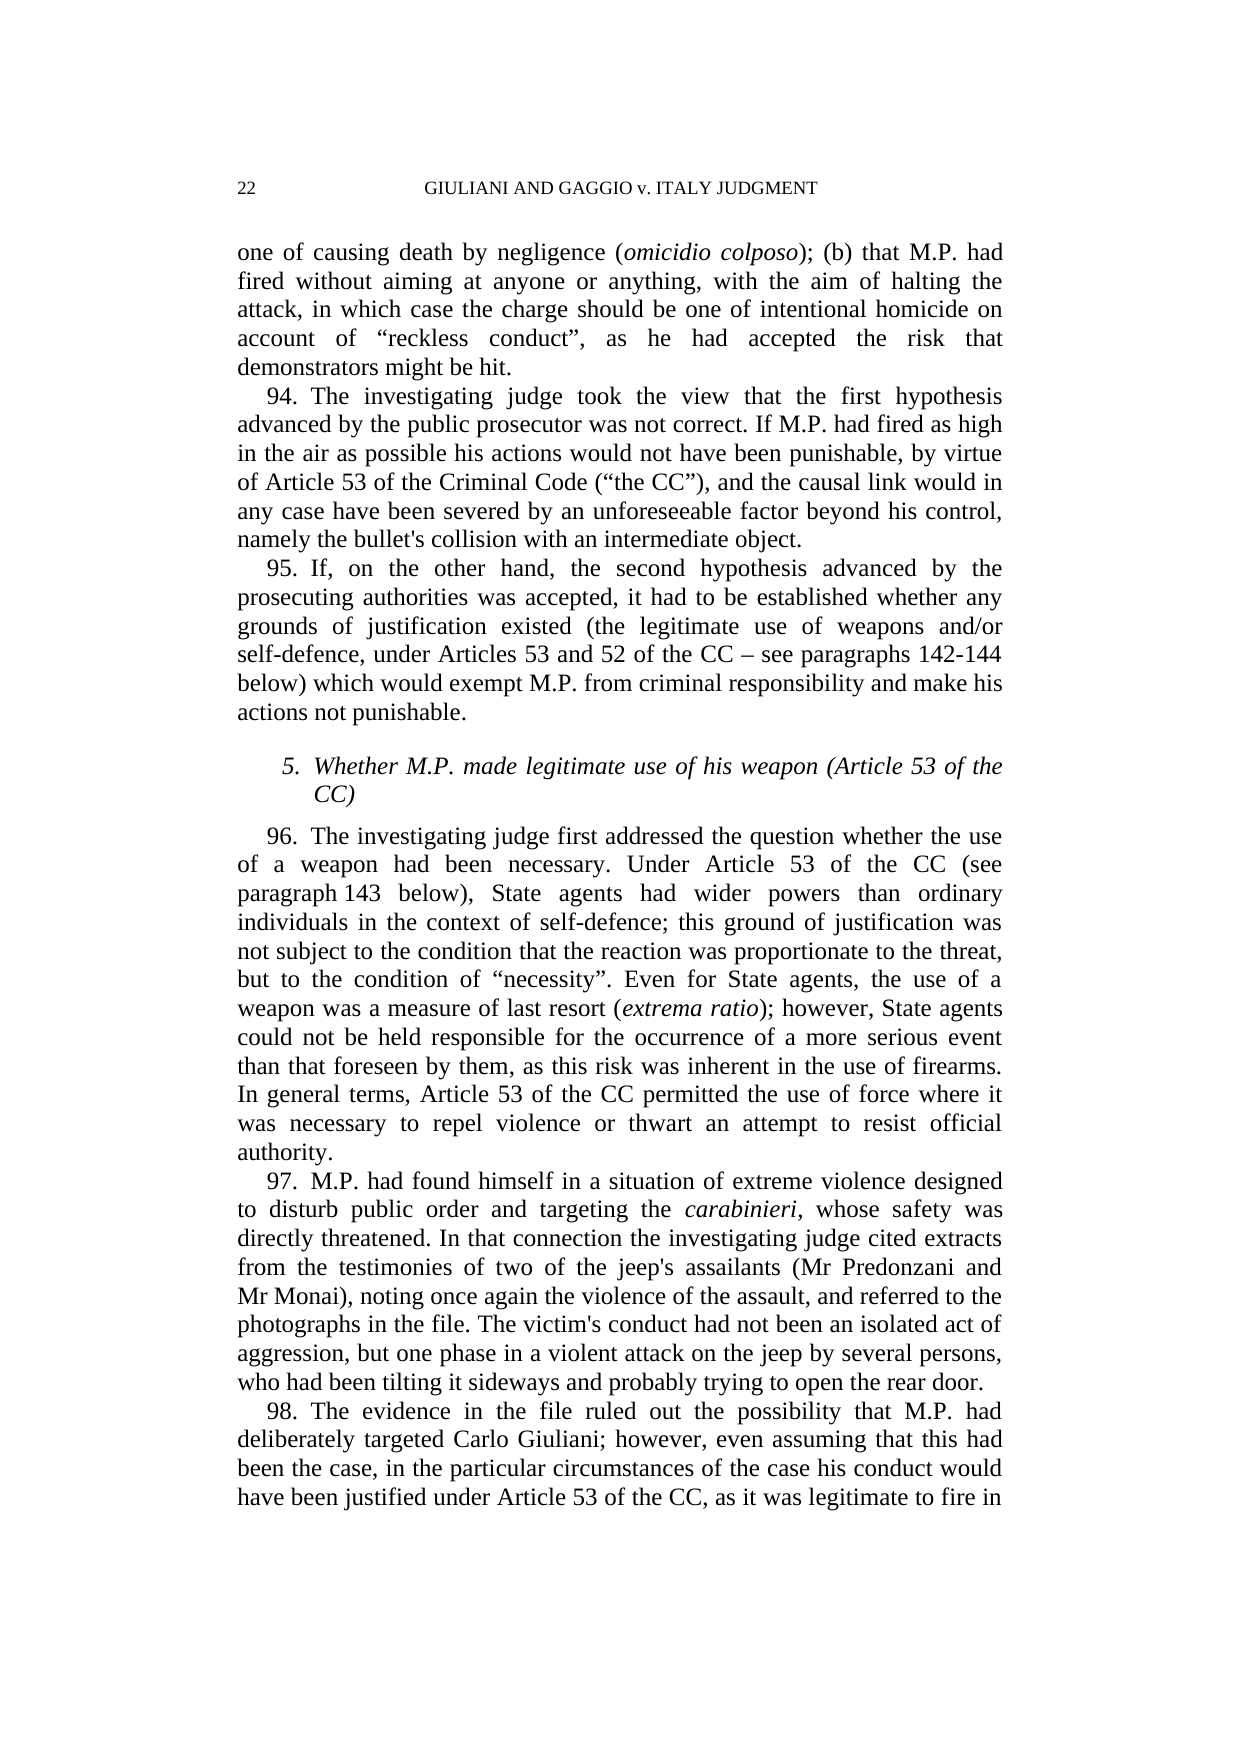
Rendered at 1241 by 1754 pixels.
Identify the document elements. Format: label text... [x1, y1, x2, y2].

text 5. Whether M.P. made legitimate use of his weapon (Article 53 of the CC) [282, 751, 1003, 808]
text 97. M.P. had found himself in a situation of extreme violence designed to disturb public order and targeting the carabinieri whose safety was directly threatened. In that connection the investigating judge cited extracts from the imonies of two of the jeep's assailants (Mr Predonzani and Mr Monai) noting once again the violence of the assault and referred to the photographs in the file. The victim's conduct had not been an isolated act of aggression but one phase in a violent attack on the jeep by several persons who had been tilting it sideways and probably trying to open the rear door. [237, 1166, 1003, 1396]
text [237, 1396, 1003, 1511]
text 94. The investigating judge took the view that the first hypothesis advanced by the public prosecutor was not correct. If M.P. had fired as high in the air as possible his actions would not have been punishable by virtue of Article 53 of the Criminal Code (“the CC”) and the causal link would in any case have been severed by an unforeseeable factor beyond his control namely the bullet's collision with an intermediate object. [237, 381, 1003, 553]
text 95. If on the other hand the second hypothesis advanced by the prosecuting authorities was accepted it had to be established whether any grounds of justification existed (the legitimate use of weapons and/or self-defence under Articles 53 and 52 of the CC – see paragraphs 142-144 below) which would exempt M.P. from criminal responsibility and make his actions not punishable. [237, 553, 1003, 726]
text 96. The investigating judge first addressed the question whether the use of a weapon had been necessary. Under Article 53 of the CC (see paragraph 143 below) State agents had wider powers than ordinary individuals in the context of self-defence; this ground of justification was not subject to the condition that the reaction was proportionate to the threat but to the condition of “necessity”. Even for State agents the use of a weapon was a measure of last resort (extrema ratio); however State agents could not be held responsible for the occurrence of a more serious event than that foreseen by them as this risk was inherent in the use of firearms. In general terms Article 53 of the CC permitted the use of force where it was necessary to repel violence or thwart an attempt to resist official authority. [237, 821, 1003, 1166]
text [237, 237, 1003, 381]
